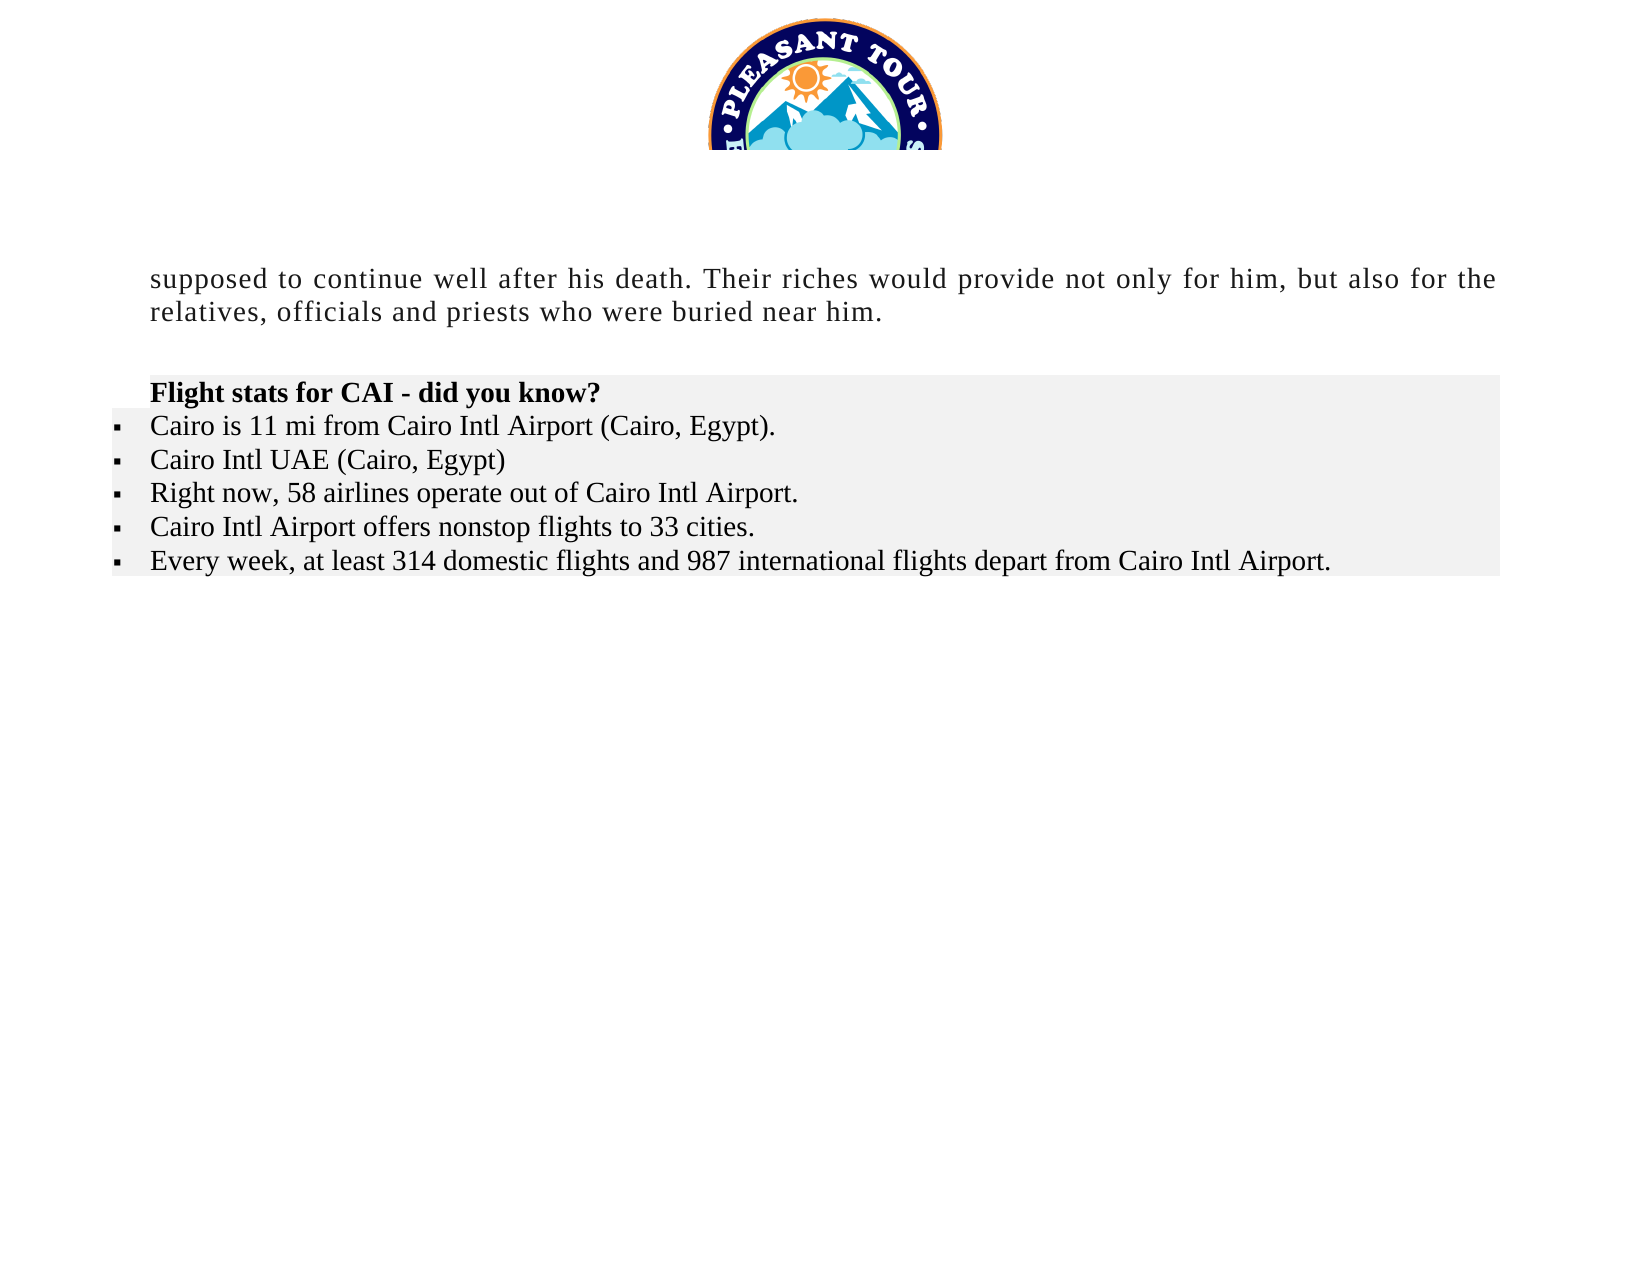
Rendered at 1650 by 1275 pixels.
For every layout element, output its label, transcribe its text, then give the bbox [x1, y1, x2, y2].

picture [699, 9, 951, 150]
text Flight stats for CAI - did you know? [150, 375, 1500, 408]
list Right now, 58 airlines operate out of Cairo Intl Airport. [112, 476, 1500, 509]
list Cairo Intl Airport offers nonstop flights to 33 cities. [112, 509, 1500, 543]
list Cairo Intl UAE (Cairo, Egypt) [112, 442, 1500, 476]
list Every week, at least 314 domestic flights and 987 international flights depart from Cairo Intl Airport. [112, 543, 1500, 576]
list Cairo is 11 mi from Cairo Intl Airport (Cairo, Egypt). [112, 408, 1500, 442]
